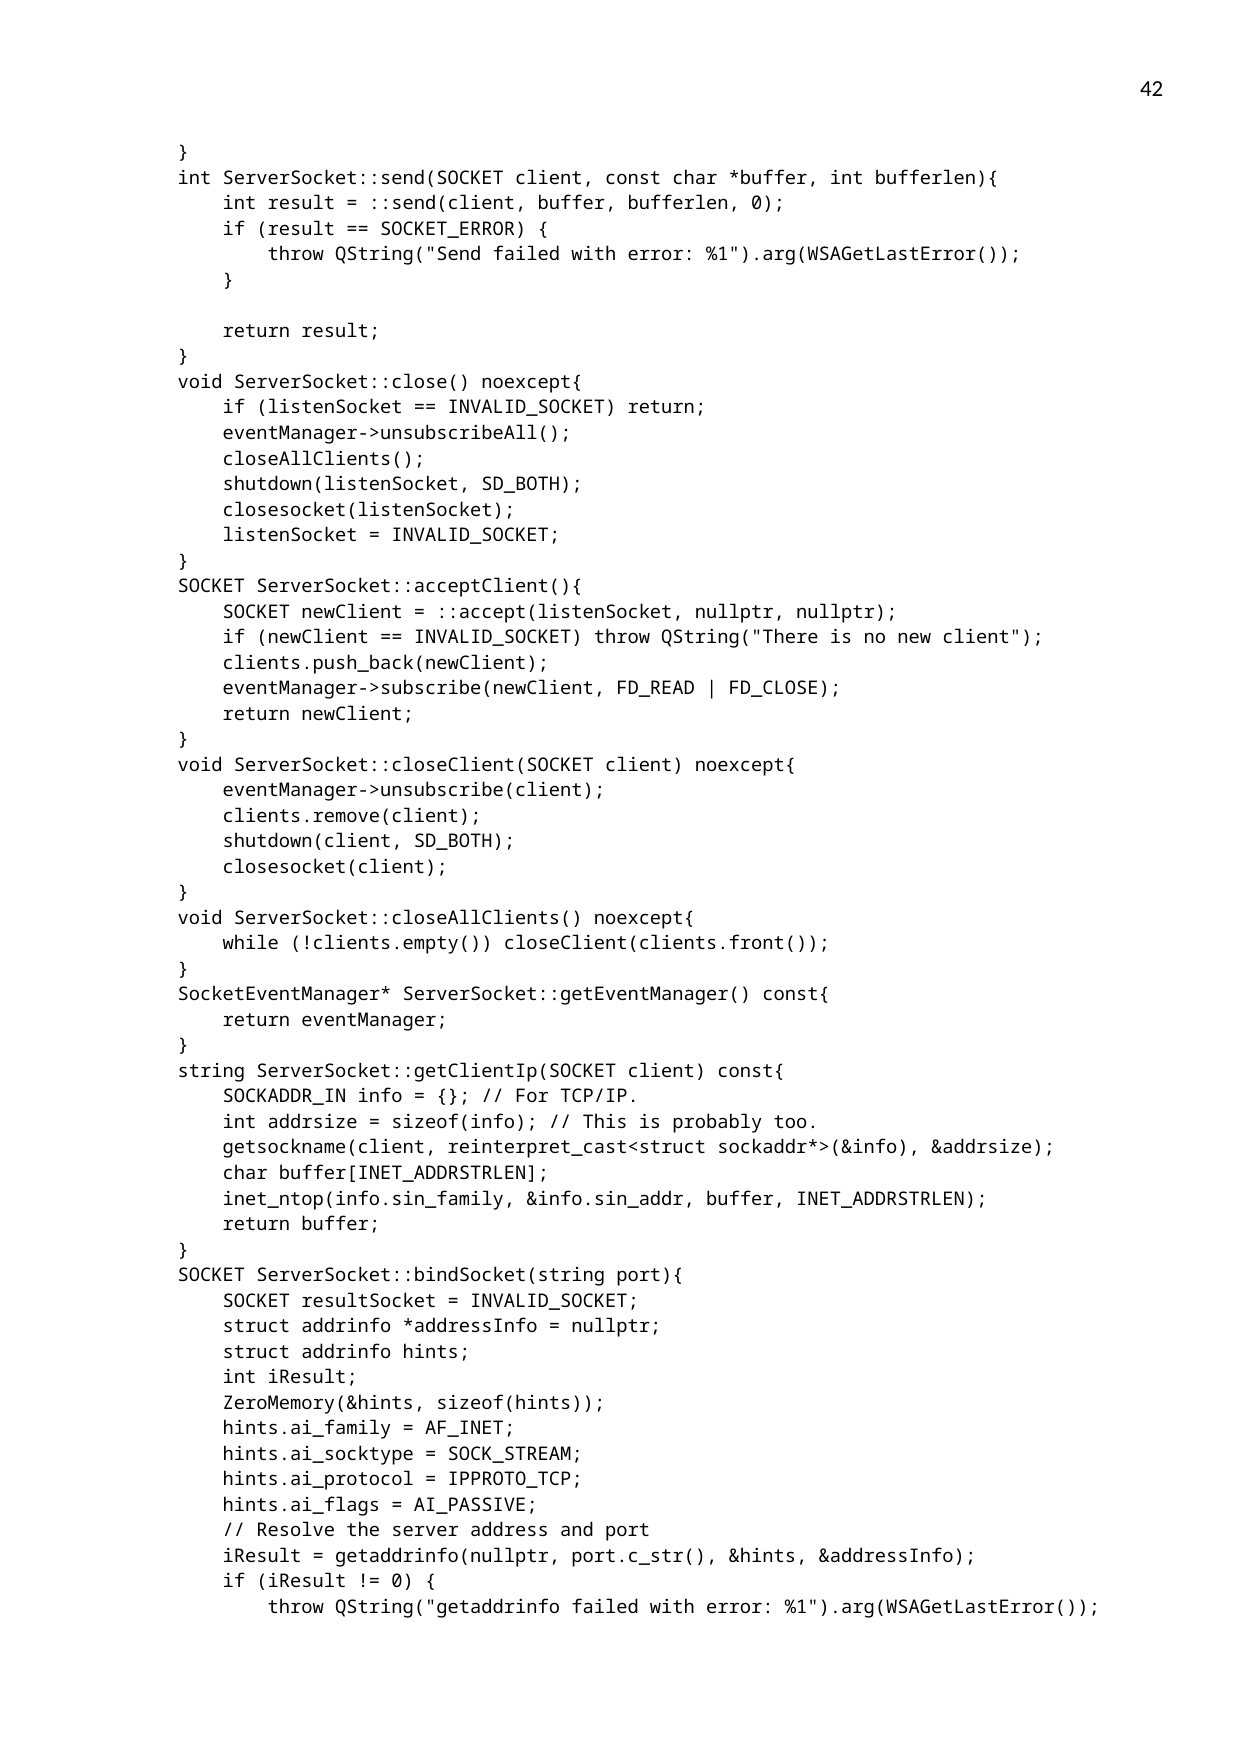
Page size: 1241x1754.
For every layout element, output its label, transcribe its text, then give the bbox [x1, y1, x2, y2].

list SocketEventManager* ServerSocket::getEventManager() const{ [177, 981, 1152, 1006]
list getsockname(client, reinterpret_cast<struct sockaddr*>(&info), &addrsize); [177, 1134, 1152, 1159]
list void ServerSocket::closeAllClients() noexcept{ [177, 904, 1152, 930]
list struct addrinfo hints; [177, 1338, 1152, 1363]
list shutdown(listenSocket, SD_BOTH); [177, 470, 1152, 496]
list char buffer[INET_ADDRSTRLEN]; [177, 1159, 1152, 1185]
list if (result == SOCKET_ERROR) { [177, 215, 1152, 241]
list if (listenSocket == INVALID_SOCKET) return; [177, 394, 1152, 419]
list shutdown(client, SD_BOTH); [177, 828, 1152, 853]
list SOCKET newClient = ::accept(listenSocket, nullptr, nullptr); [177, 598, 1152, 623]
list closesocket(client); [177, 853, 1152, 879]
list listenSocket = INVALID_SOCKET; [177, 521, 1152, 547]
list } [177, 547, 1152, 572]
list SOCKADDR_IN info = {}; // For TCP/IP. [177, 1083, 1152, 1108]
list iResult = getaddrinfo(nullptr, port.c_str(), &hints, &addressInfo); [177, 1542, 1152, 1568]
list void ServerSocket::close() noexcept{ [177, 368, 1152, 394]
list int ServerSocket::send(SOCKET client, const char *buffer, int bufferlen){ [177, 164, 1152, 189]
list hints.ai_flags = AI_PASSIVE; [177, 1491, 1152, 1517]
list closeAllClients(); [177, 445, 1152, 470]
list return buffer; [177, 1210, 1152, 1236]
list int result = ::send(client, buffer, bufferlen, 0); [177, 189, 1152, 215]
list eventManager->unsubscribe(client); [177, 777, 1152, 802]
list } [177, 138, 1152, 164]
list SOCKET ServerSocket::acceptClient(){ [177, 572, 1152, 598]
list // Resolve the server address and port [177, 1517, 1152, 1542]
list eventManager->subscribe(newClient, FD_READ | FD_CLOSE); [177, 674, 1152, 700]
list eventManager->unsubscribeAll(); [177, 419, 1152, 445]
list } [177, 1032, 1152, 1057]
list hints.ai_socktype = SOCK_STREAM; [177, 1440, 1152, 1466]
list while (!clients.empty()) closeClient(clients.front()); [177, 930, 1152, 955]
list } [177, 343, 1152, 368]
list return result; [177, 317, 1152, 343]
list void ServerSocket::closeClient(SOCKET client) noexcept{ [177, 751, 1152, 777]
list clients.remove(client); [177, 802, 1152, 828]
list return eventManager; [177, 1006, 1152, 1032]
list return newClient; [177, 700, 1152, 726]
list } [177, 1236, 1152, 1261]
list int addrsize = sizeof(info); // This is probably too. [177, 1108, 1152, 1134]
list closesocket(listenSocket); [177, 496, 1152, 521]
list } [177, 879, 1152, 904]
list hints.ai_family = AF_INET; [177, 1414, 1152, 1440]
list throw QString("getaddrinfo failed with error: %1").arg(WSAGetLastError()); [177, 1593, 1152, 1619]
list string ServerSocket::getClientIp(SOCKET client) const{ [177, 1057, 1152, 1083]
list throw QString("Send failed with error: %1").arg(WSAGetLastError()); [177, 241, 1152, 266]
list SOCKET resultSocket = INVALID_SOCKET; [177, 1287, 1152, 1312]
list int iResult; [177, 1363, 1152, 1389]
list if (newClient == INVALID_SOCKET) throw QString("There is no new client"); [177, 623, 1152, 649]
list struct addrinfo *addressInfo = nullptr; [177, 1312, 1152, 1338]
list SOCKET ServerSocket::bindSocket(string port){ [177, 1261, 1152, 1287]
list if (iResult != 0) { [177, 1568, 1152, 1593]
list hints.ai_protocol = IPPROTO_TCP; [177, 1466, 1152, 1491]
list } [177, 726, 1152, 751]
list } [177, 955, 1152, 981]
list clients.push_back(newClient); [177, 649, 1152, 674]
list ZeroMemory(&hints, sizeof(hints)); [177, 1389, 1152, 1414]
list inet_ntop(info.sin_family, &info.sin_addr, buffer, INET_ADDRSTRLEN); [177, 1185, 1152, 1210]
list } [177, 266, 1152, 292]
